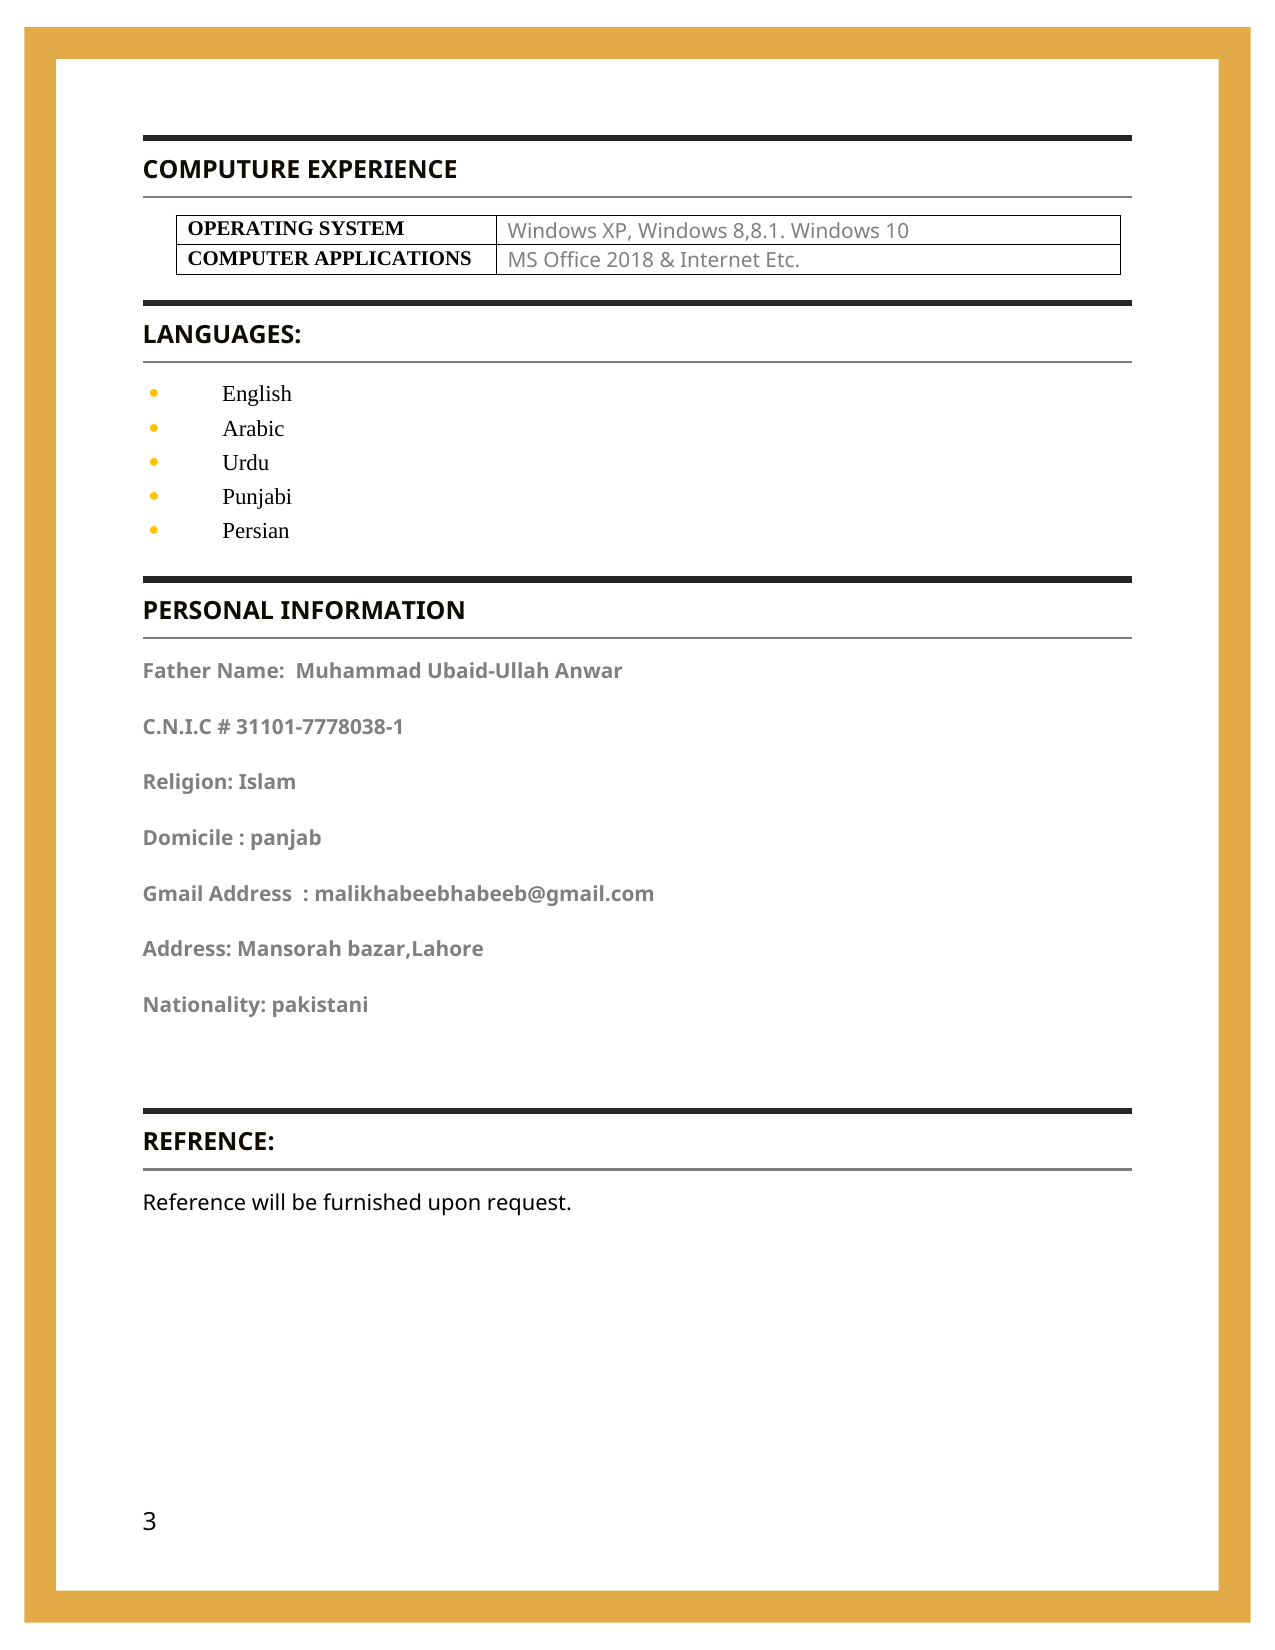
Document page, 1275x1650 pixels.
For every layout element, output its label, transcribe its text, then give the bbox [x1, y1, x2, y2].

list Persian [150, 517, 1132, 543]
table_cell COMPUTER APPLICATIONS [177, 245, 496, 274]
text Domicile : panjab [142, 823, 1132, 851]
text Gmail Address : malikhabeebhabeeb@gmail.com [142, 879, 1132, 907]
list English [150, 380, 1132, 406]
subtitle personal information [142, 577, 1132, 639]
text Religion: Islam [142, 767, 1132, 796]
text Reference will be furnished upon request. [142, 1187, 1132, 1217]
text Nationality: pakistani [142, 990, 1132, 1018]
list Arabic [150, 414, 1132, 441]
subtitle refrence: [142, 1109, 1132, 1171]
subtitle Languages: [142, 301, 1132, 363]
subtitle Computure experience [142, 136, 1132, 198]
text Father Name: Muhammad Ubaid-Ullah Anwar [142, 656, 1132, 684]
table_header Windows XP, Windows 8,8.1. Windows 10 [497, 216, 1120, 244]
text Address: Mansorah bazar,Lahore [142, 934, 1132, 963]
table_header OPERATING SYSTEM [177, 216, 496, 244]
table_cell MS Office 2018 & Internet Etc. [497, 245, 1120, 274]
list Urdu [150, 449, 1132, 475]
text C.N.I.C # 31101-7778038-1 [142, 712, 1132, 740]
list Punjabi [150, 483, 1132, 509]
